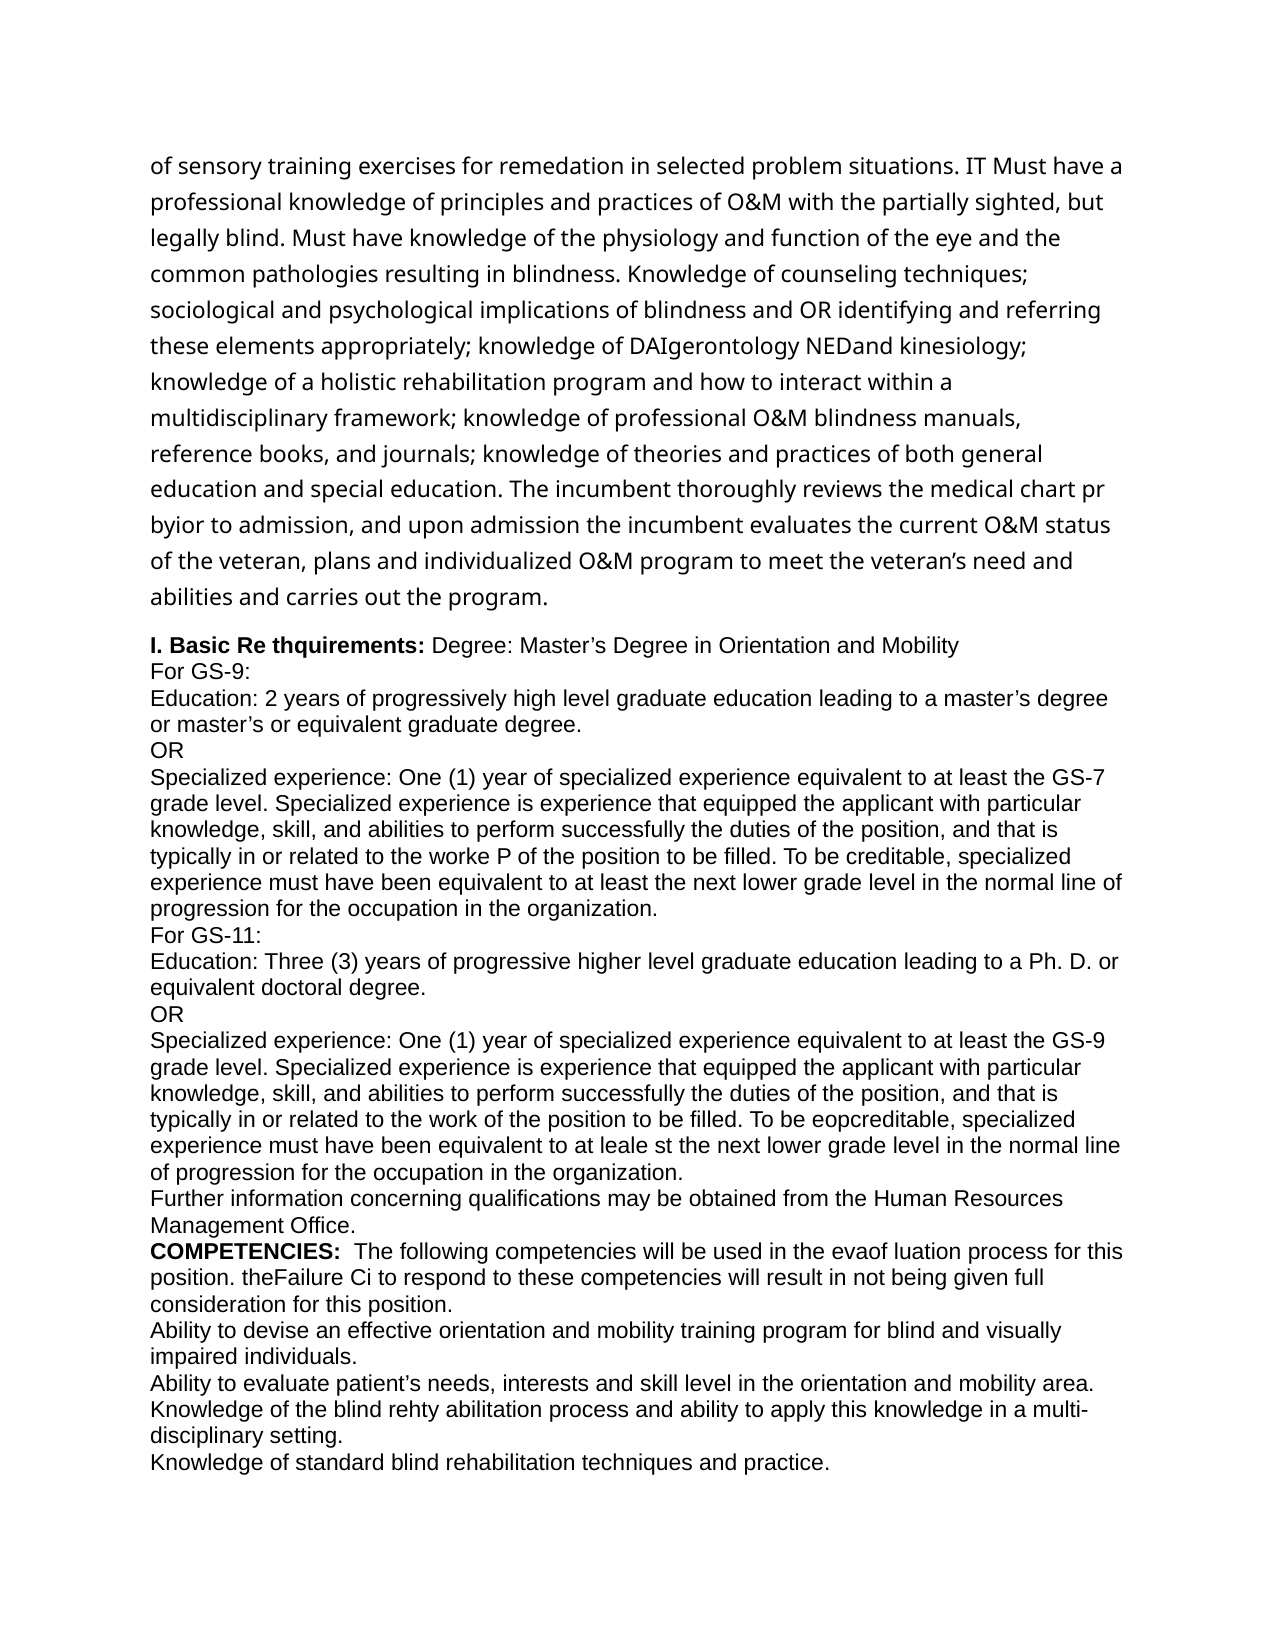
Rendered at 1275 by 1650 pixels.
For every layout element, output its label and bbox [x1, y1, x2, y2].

text [150, 150, 1125, 612]
